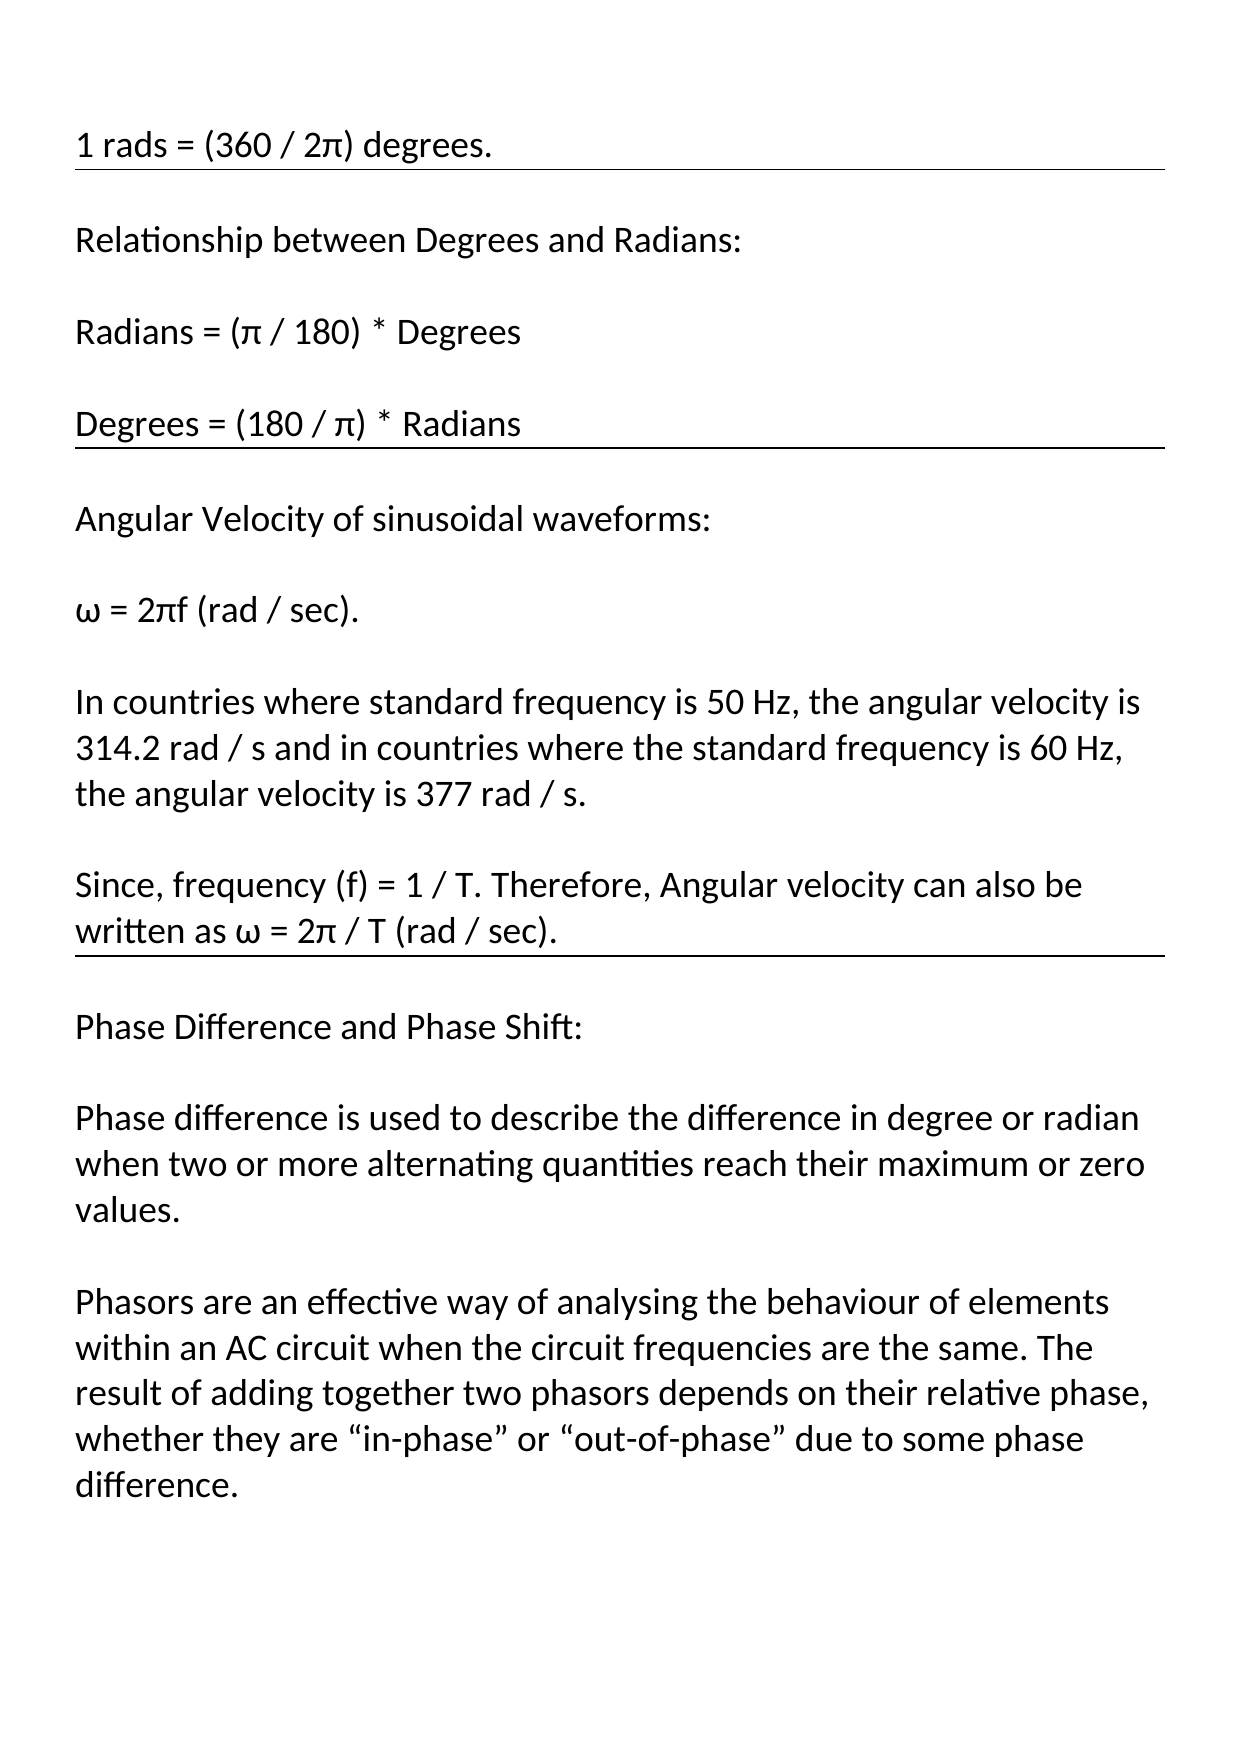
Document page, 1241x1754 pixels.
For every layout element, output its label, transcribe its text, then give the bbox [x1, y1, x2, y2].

text Phase Difference and Phase Shift: [75, 1003, 1165, 1048]
text ω = 2πf (rad / sec). [75, 586, 1165, 632]
text Degrees = (180 / π) * Radians [75, 399, 1165, 447]
text 1 rads = (360 / 2π) degrees. [75, 121, 1165, 169]
text Since, frequency (f) = 1 / T. Therefore, Angular velocity can also be written as ω = 2π / T (rad / sec). [75, 861, 1165, 955]
text Radians = (π / 180) * Degrees [75, 308, 1165, 354]
text Relationship between Degrees and Radians: [75, 216, 1165, 262]
text Phase difference is used to describe the difference in degree or radian when two or more alternating quantities reach their maximum or zero values. [75, 1094, 1165, 1232]
text Angular Velocity of sinusoidal waveforms: [75, 495, 1165, 541]
text Phasors are an effective way of analysing the behaviour of elements within an AC circuit when the circuit frequencies are the same. The result of adding together two phasors depends on their relative phase, whether they are “in-phase” or “out-of-phase” due to some phase difference. [75, 1278, 1165, 1507]
text In countries where standard frequency is 50 Hz, the angular velocity is 314.2 rad / s and in countries where the standard frequency is 60 Hz, the angular velocity is 377 rad / s. [75, 678, 1165, 816]
